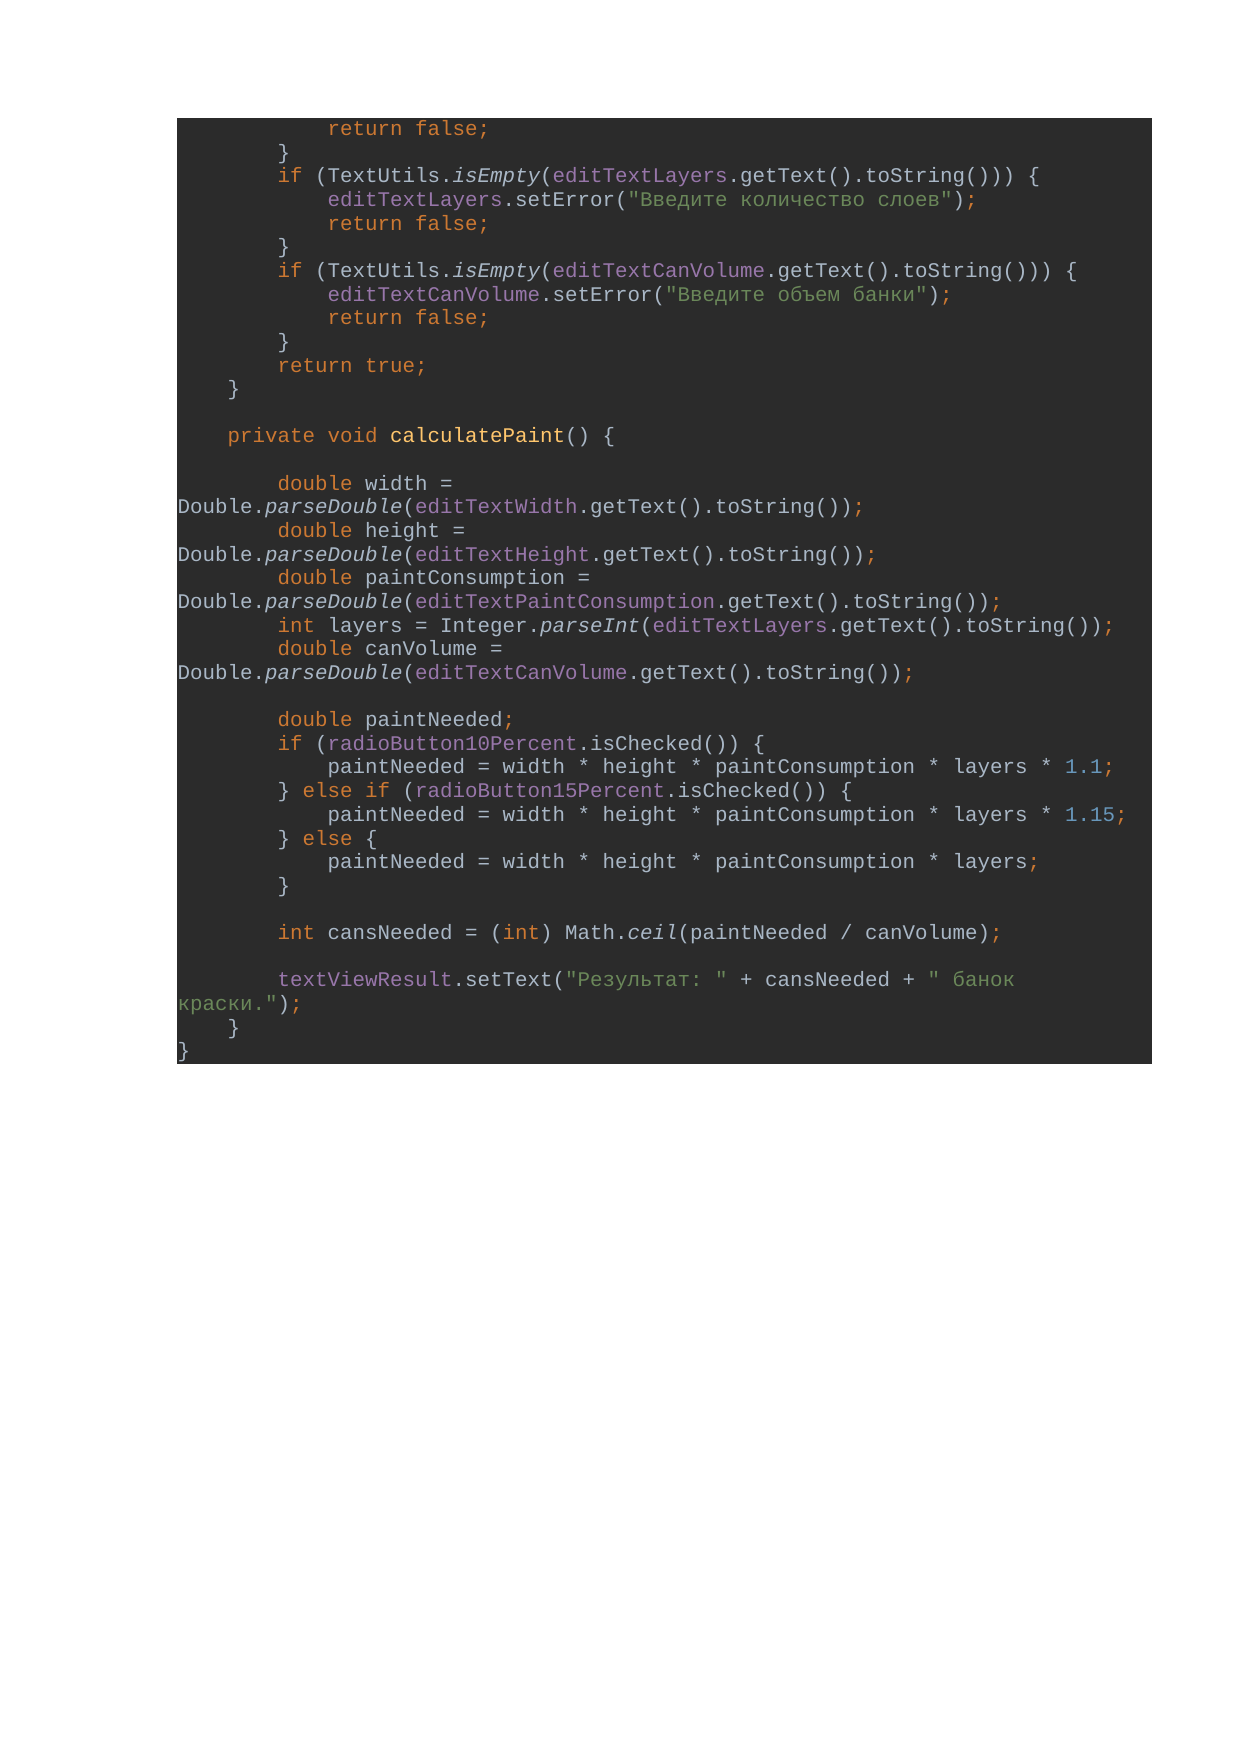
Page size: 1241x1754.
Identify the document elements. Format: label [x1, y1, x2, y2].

text [177, 118, 1152, 1064]
